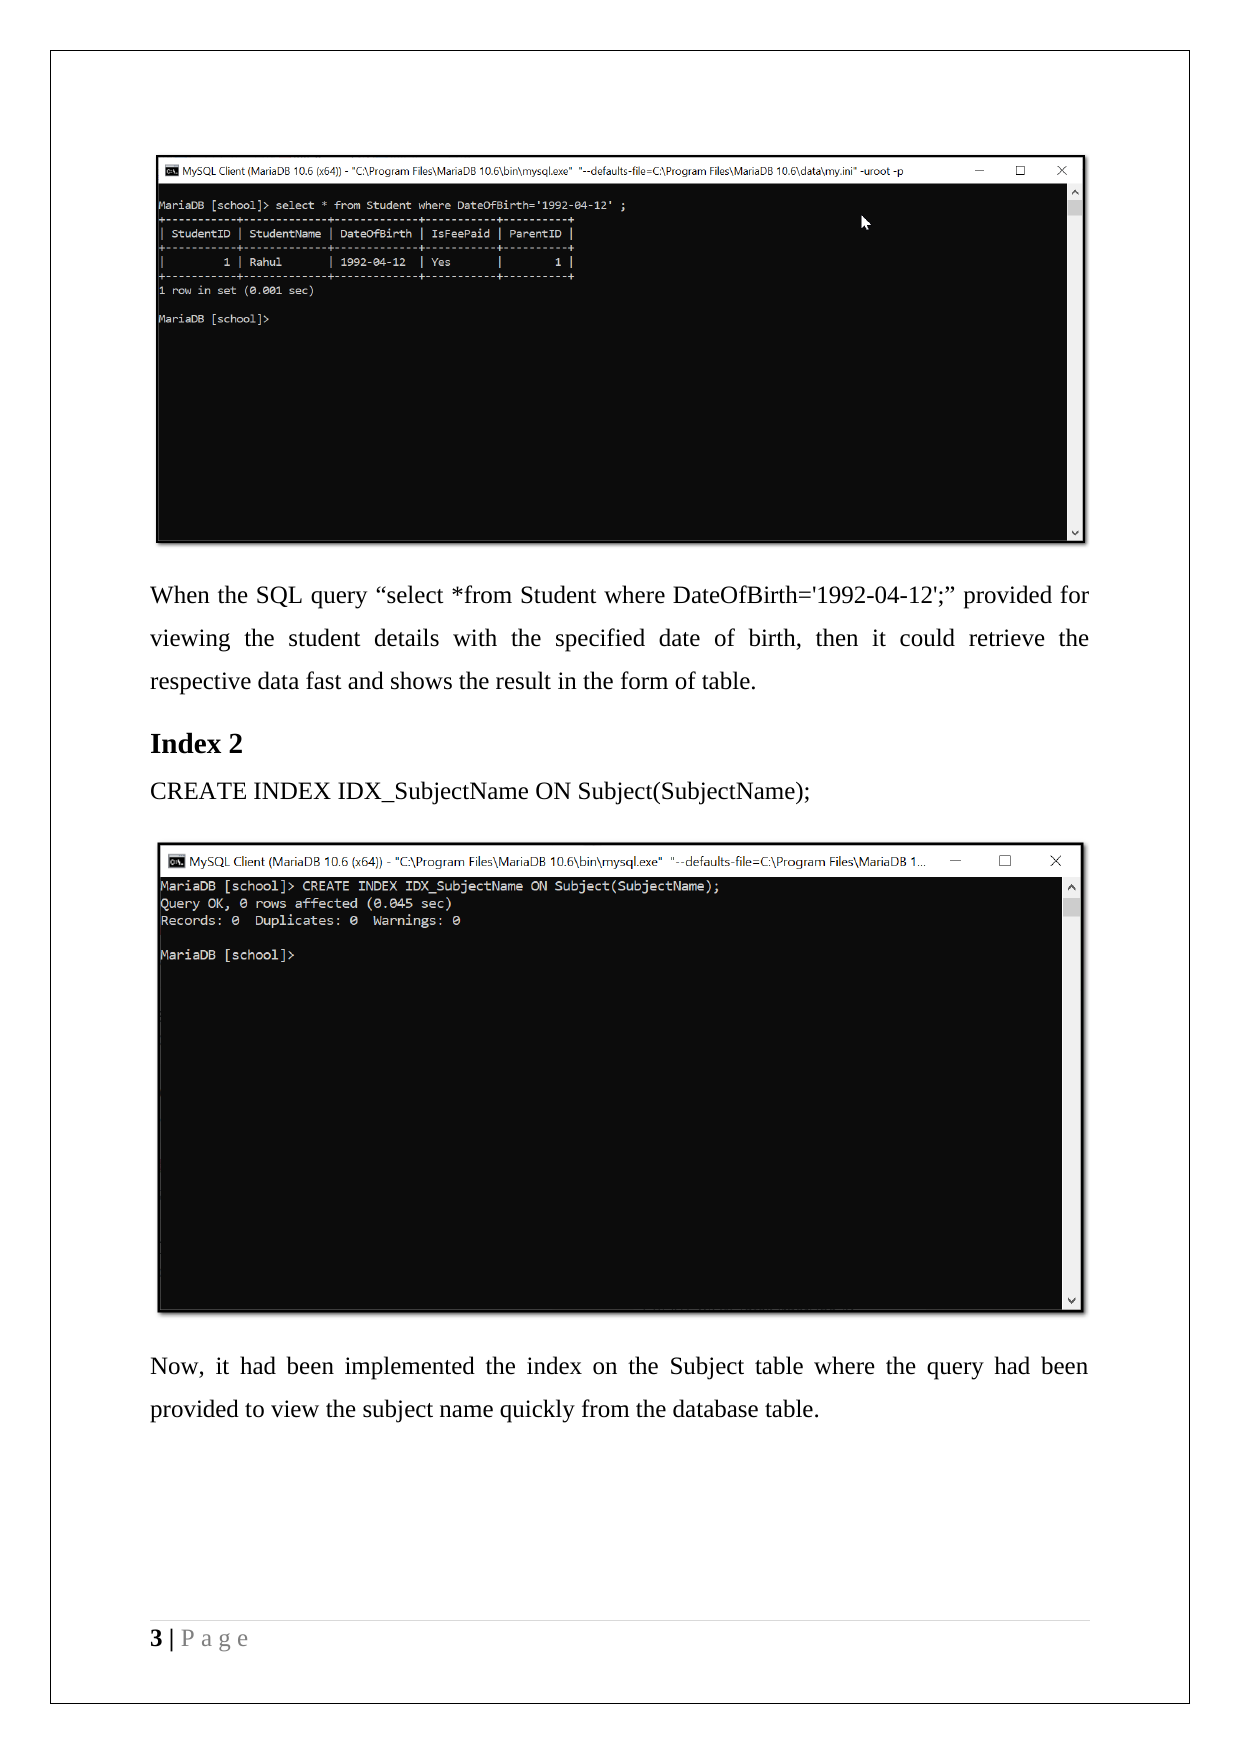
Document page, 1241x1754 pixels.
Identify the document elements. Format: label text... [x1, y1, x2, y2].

text CREATE INDEX IDX_SubjectName ON Subject(SubjectName); [150, 776, 1090, 805]
picture [150, 836, 1091, 1320]
picture [150, 150, 1091, 549]
text When the SQL query “select *from Student where DateOfBirth='1992-04-12';” provided for viewing the student details with the specified date of birth, then it could retrieve the respective data fast and shows the result in the form of table. [150, 580, 1090, 695]
text Now, it had been implemented the index on the Subject table where the query had been provided to view the subject name quickly from the database table. [150, 1351, 1090, 1423]
subtitle Index 2 [150, 726, 1090, 759]
